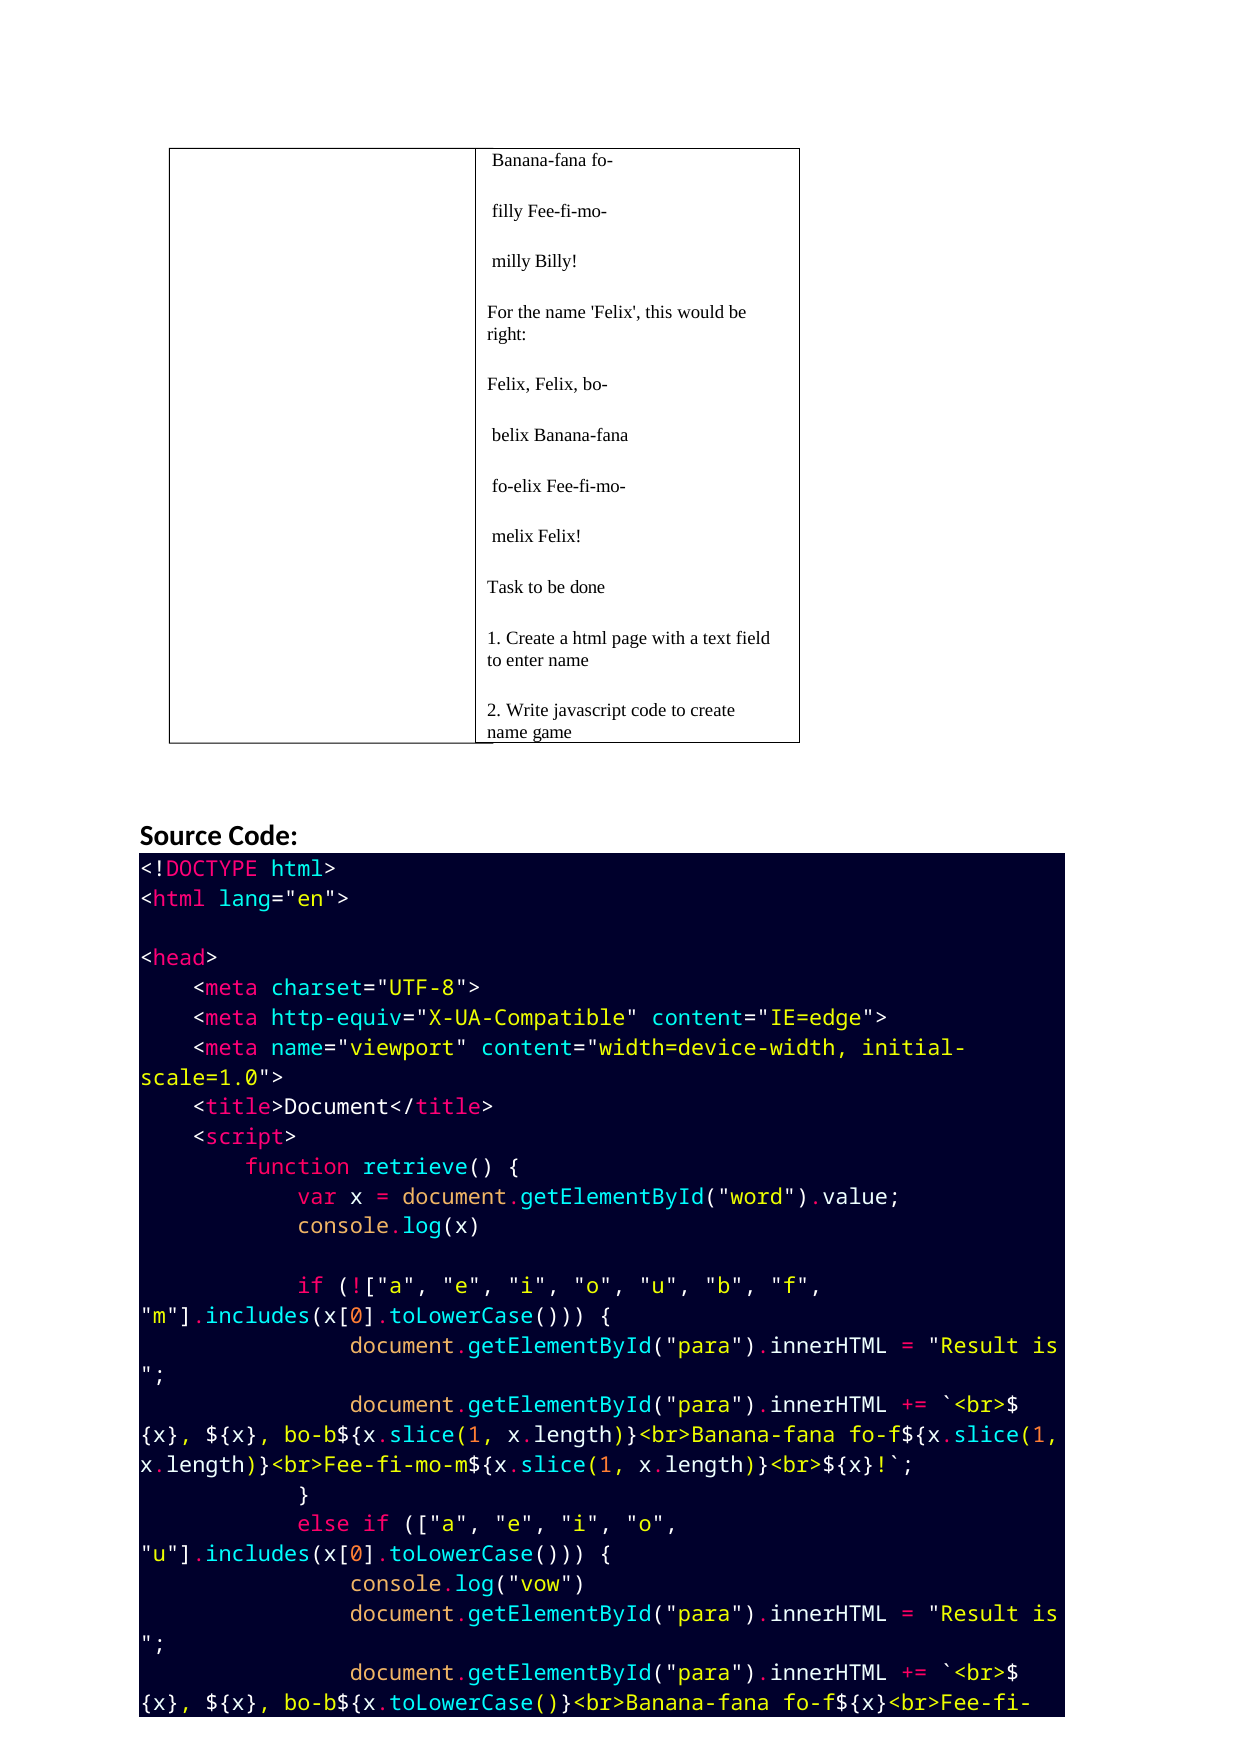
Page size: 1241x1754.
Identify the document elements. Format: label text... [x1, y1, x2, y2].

text console.log(x) [139, 1211, 1065, 1240]
text function retrieve() { [139, 1151, 1065, 1181]
text } [139, 1479, 1065, 1508]
text document.getElementById("para").innerHTML = "Result is "; [139, 1330, 1065, 1389]
text <html lang="en"> [139, 883, 1065, 913]
text else if (["a", "e", "i", "o", "u"].includes(x[0].toLowerCase())) { [139, 1508, 1065, 1568]
text <meta http-equiv="X-UA-Compatible" content="IE=edge"> [139, 1002, 1065, 1032]
text <meta charset="UTF-8"> [139, 972, 1065, 1002]
text document.getElementById("para").innerHTML += `<br>${x}, ${x}, bo-b${x.slice(1, x.length)}<br>Banana-fana fo-f${x.slice(1, x.length)}<br>Fee-fi-mo-m${x.slice(1, x.length)}<br>${x}!`; [139, 1389, 1065, 1479]
text <script> [139, 1121, 1065, 1151]
text <meta name="viewport" content="width=device-width, initial-scale=1.0"> [139, 1032, 1065, 1091]
text <!DOCTYPE html> [139, 853, 1065, 883]
text console.log("vow") [139, 1568, 1065, 1598]
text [139, 1657, 1065, 1717]
text document.getElementById("para").innerHTML = "Result is "; [139, 1598, 1065, 1657]
text if (!["a", "e", "i", "o", "u", "b", "f", "m"].includes(x[0].toLowerCase())) { [139, 1270, 1065, 1330]
text <title>Document</title> [139, 1091, 1065, 1121]
text <head> [139, 942, 1065, 972]
text Source Code: [139, 817, 1065, 853]
text var x = document.getElementById("word").value; [139, 1181, 1065, 1211]
